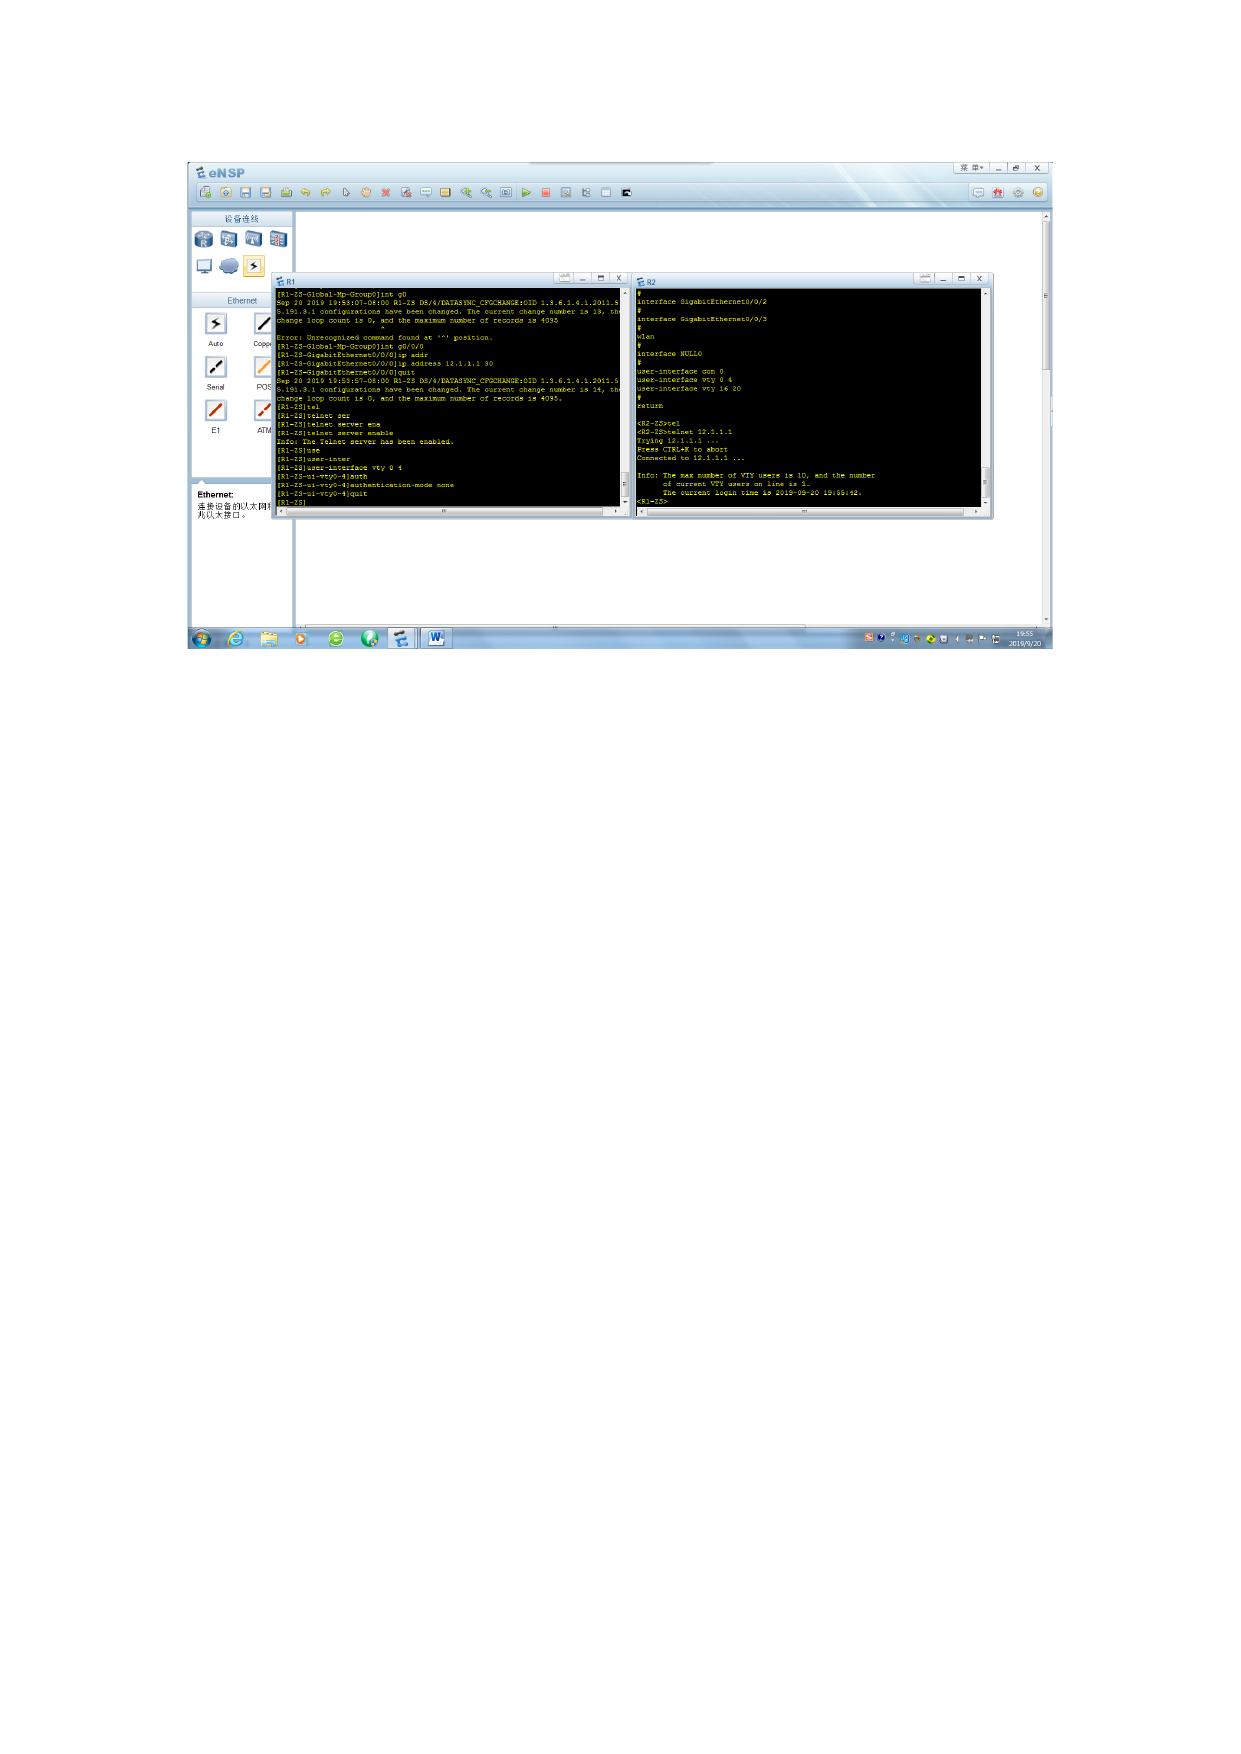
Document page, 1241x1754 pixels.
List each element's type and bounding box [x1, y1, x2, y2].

picture [187, 162, 1053, 649]
